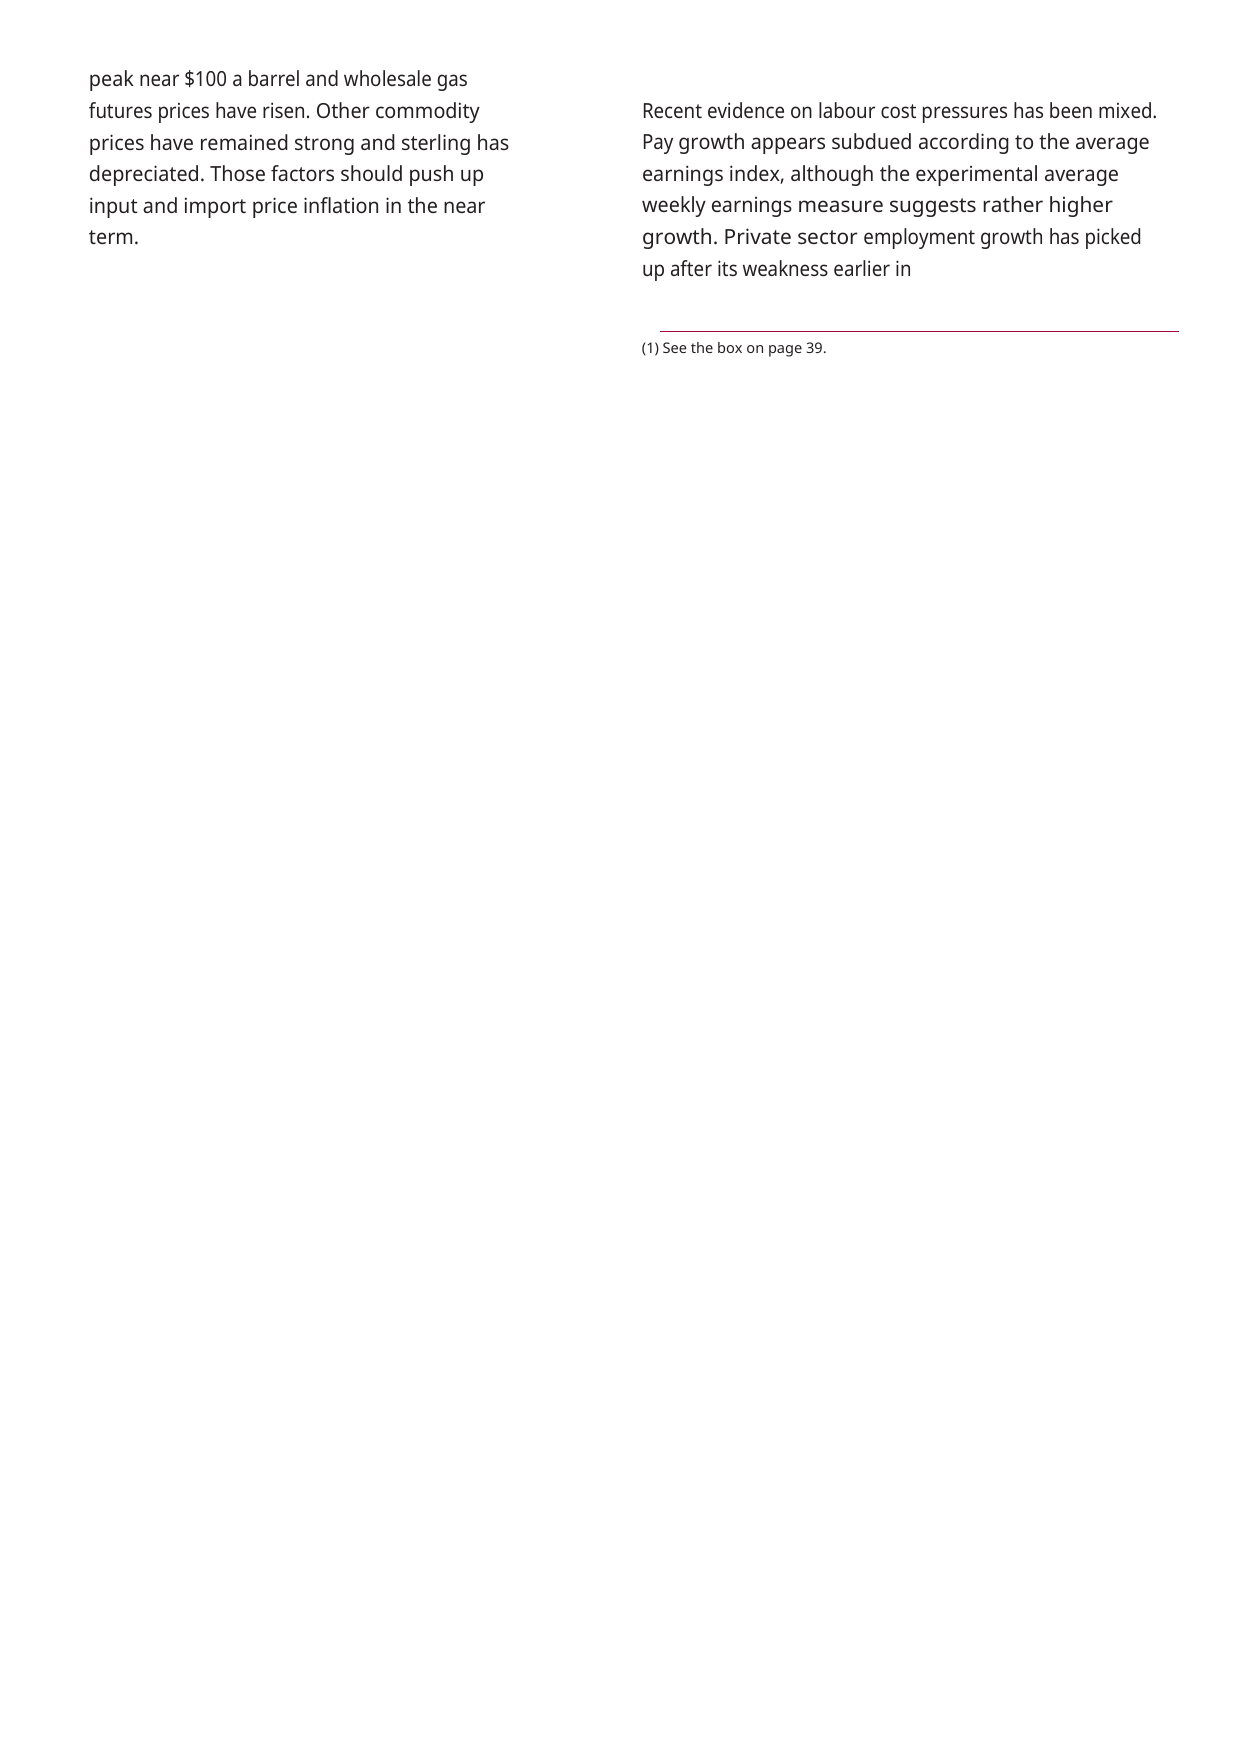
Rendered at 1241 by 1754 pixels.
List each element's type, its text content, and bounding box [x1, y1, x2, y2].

text Recent evidence on labour cost pressures has been mixed. Pay growth appears subdued according to the average earnings index, although the experimental average weekly earnings measure suggests rather higher growth. Private sector employment growth has picked up after its weakness earlier in [642, 96, 1160, 282]
text (1) See the box on page 39. [642, 338, 1173, 358]
